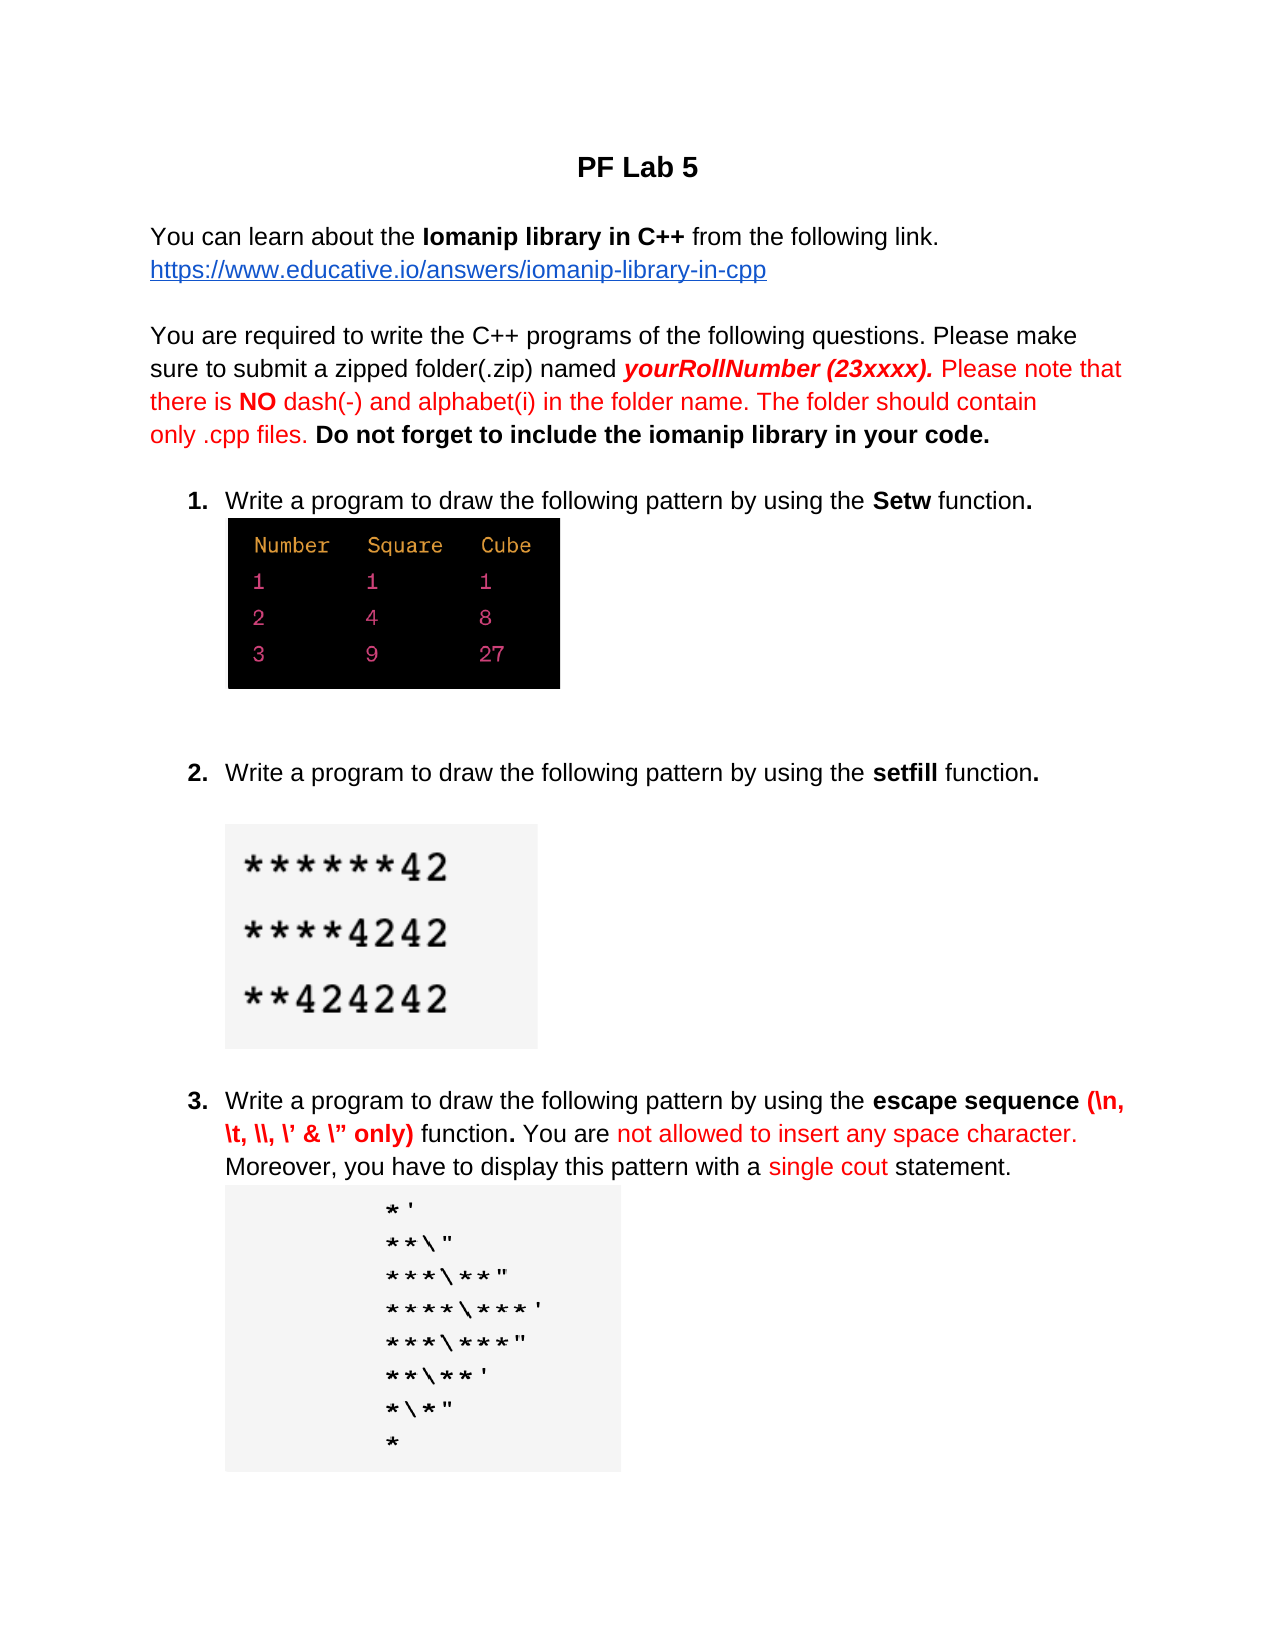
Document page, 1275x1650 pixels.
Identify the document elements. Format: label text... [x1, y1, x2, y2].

text You can learn about the Iomanip library in C++ from the following link. [150, 222, 1125, 250]
picture [225, 824, 538, 1049]
text You are required to write the C++ programs of the following questions. Please make sure to submit a zipped folder(.zip) named yourRollNumber (23xxxx). Please note that there is NO dash(-) and alphabet(i) in the folder name. The folder should contain only .cpp files. Do not forget to include the iomanip library in your code. [150, 321, 1125, 448]
picture [225, 1185, 622, 1473]
list Write a program to draw the following pattern by using the escape sequence (\n, \t, \\, \’ & \” only) function. You are not allowed to insert any space character. Moreover, you have to display this pattern with a single cout statement. [187, 1086, 1125, 1181]
picture [225, 518, 561, 689]
list Write a program to draw the following pattern by using the setfill function. [187, 758, 1125, 787]
text PF Lab 5 [150, 150, 1125, 183]
list Write a program to draw the following pattern by using the Setw function. [187, 486, 1125, 514]
text https://www.educative.io/answers/iomanip-library-in-cpp [150, 254, 1125, 283]
